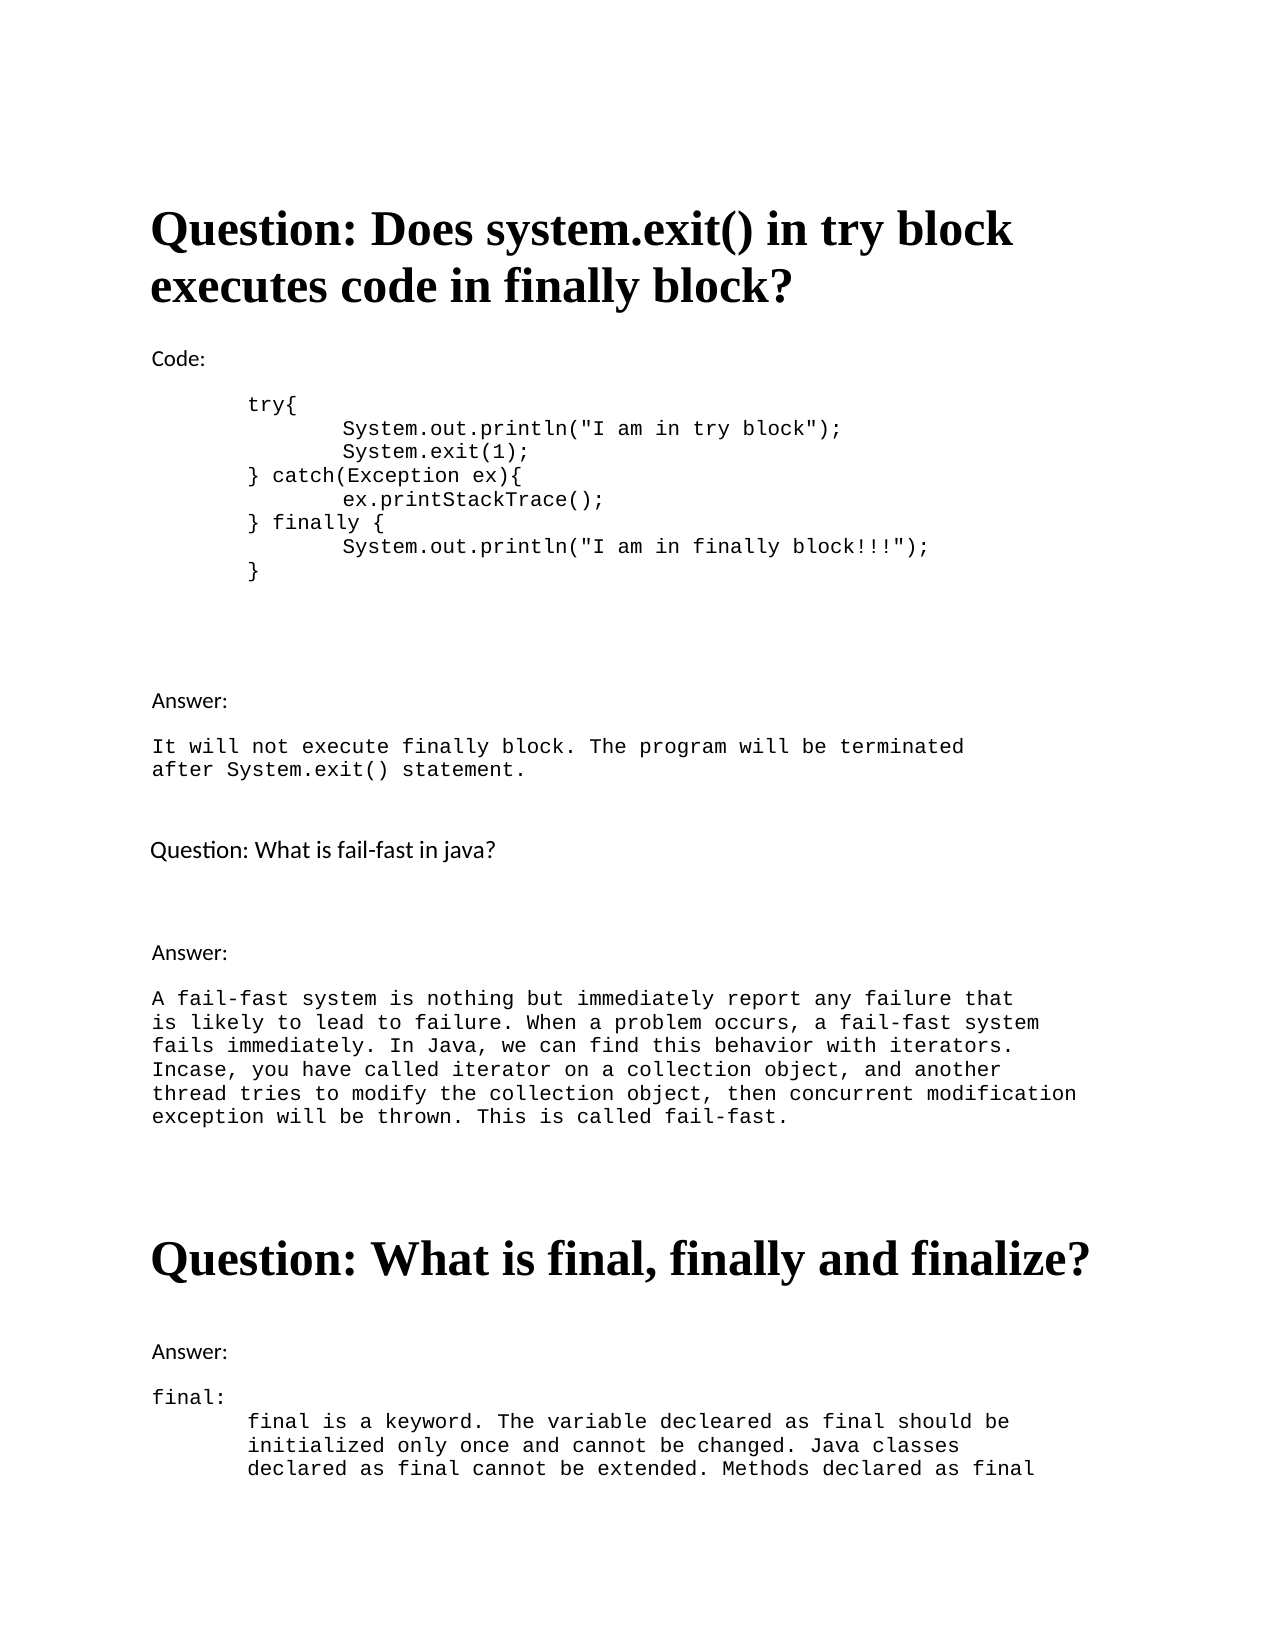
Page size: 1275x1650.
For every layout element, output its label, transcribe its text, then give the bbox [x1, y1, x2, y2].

table_header Question: Does system.exit() in try block executes code in finally block? [149, 197, 1133, 633]
table_cell [149, 1288, 1100, 1485]
table_cell [149, 633, 1133, 833]
table_cell [149, 886, 1133, 1180]
table_cell Question: What is fail-fast in java? [149, 833, 1133, 886]
table_header Question: What is final, finally and finalize? [149, 1227, 1100, 1287]
